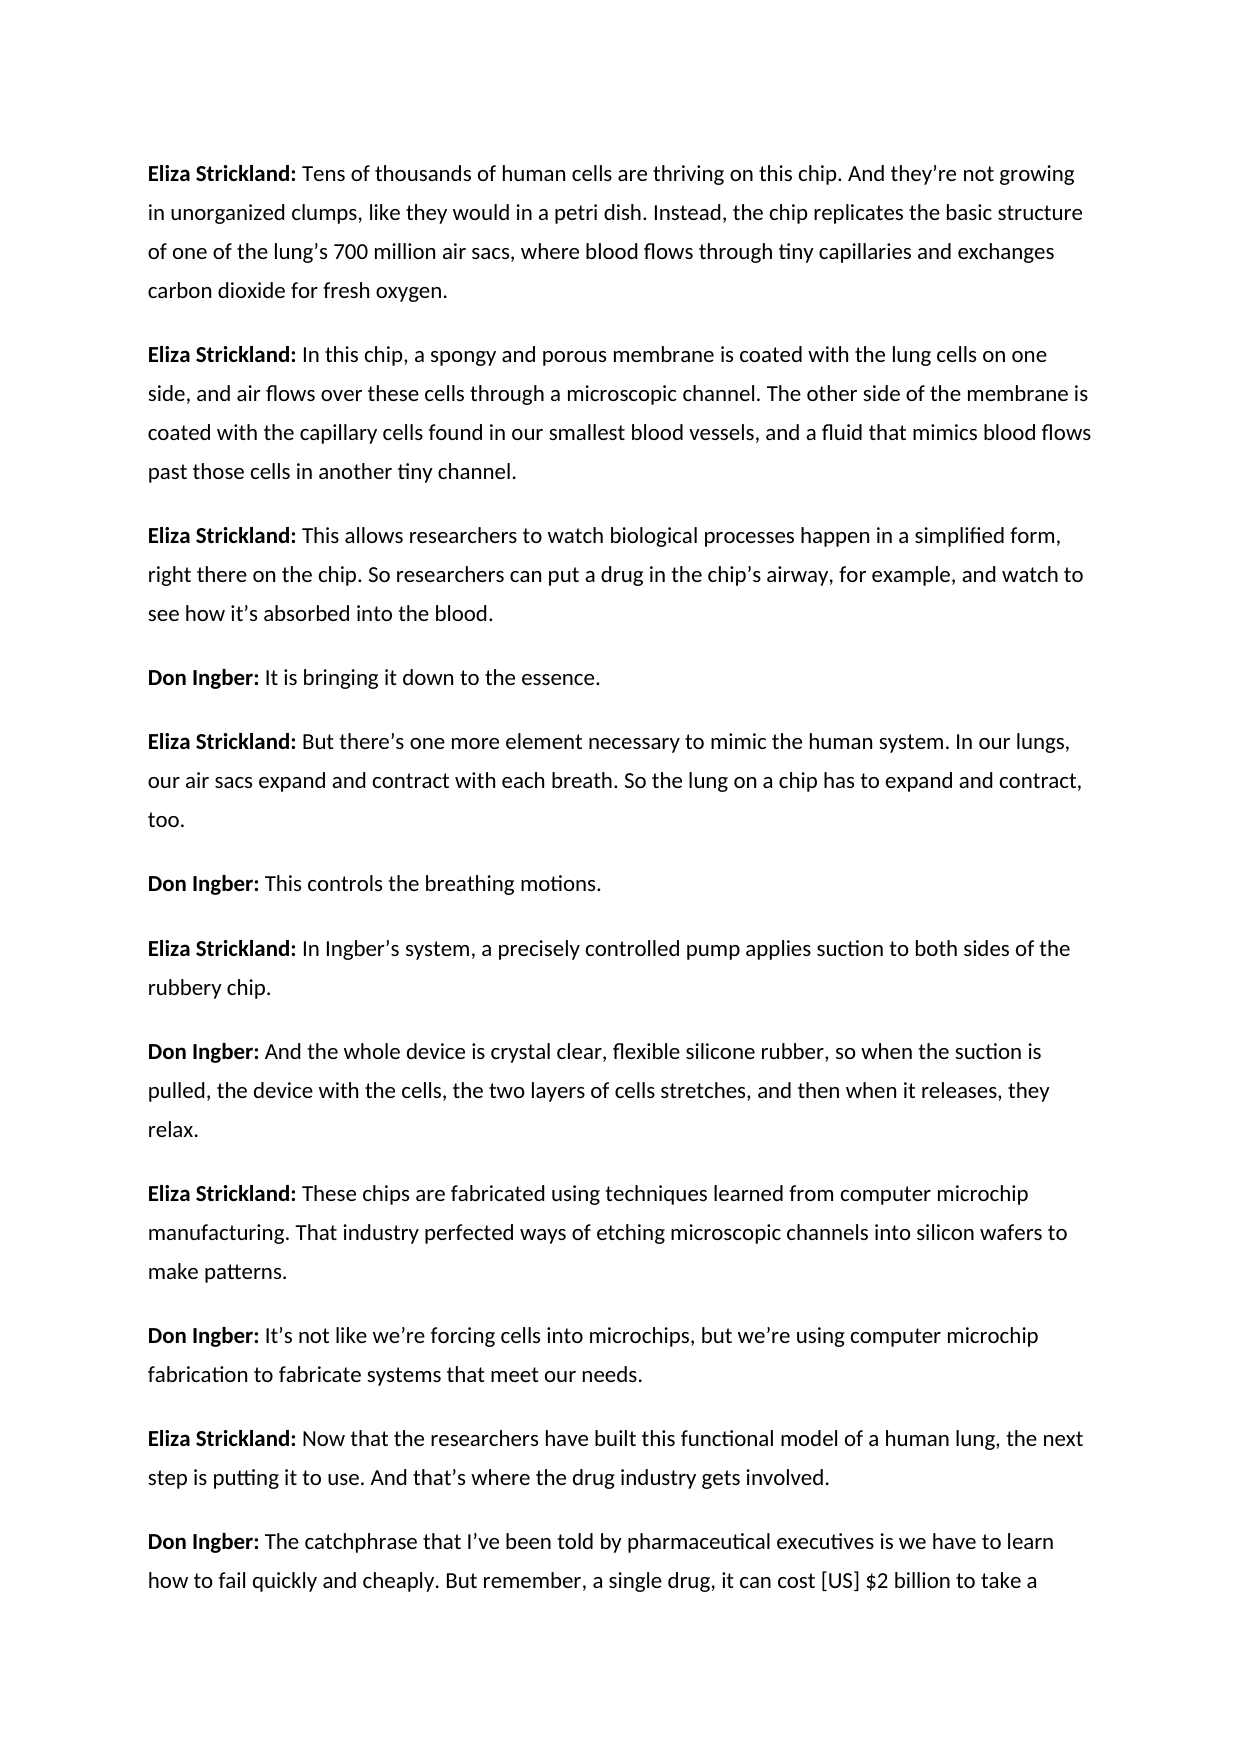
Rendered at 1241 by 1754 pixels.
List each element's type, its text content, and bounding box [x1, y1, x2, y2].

text Eliza Strickland: This allows researchers to watch biological processes happen in a simplified form, right there on the chip. So researchers can put a drug in the chip’s airway, for example, and watch to see how it’s absorbed into the blood. [148, 510, 1093, 627]
text Don Ingber: It is bringing it down to the essence. [148, 652, 1093, 691]
text Eliza Strickland: In Ingber’s system, a precisely controlled pump applies suction to both sides of the rubbery chip. [148, 923, 1093, 1001]
text Eliza Strickland: Now that the researchers have built this functional model of a human lung, the next step is putting it to use. And that’s where the drug industry gets involved. [148, 1413, 1093, 1491]
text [148, 1516, 1093, 1594]
text Don Ingber: This controls the breathing motions. [148, 858, 1093, 898]
text Eliza Strickland: These chips are fabricated using techniques learned from computer microchip manufacturing. That industry perfected ways of etching microscopic channels into silicon wafers to make patterns. [148, 1168, 1093, 1285]
text Don Ingber: It’s not like we’re forcing cells into microchips, but we’re using computer microchip fabrication to fabricate systems that meet our needs. [148, 1310, 1093, 1388]
text Don Ingber: And the whole device is crystal clear, flexible silicone rubber, so when the suction is pulled, the device with the cells, the two layers of cells stretches, and then when it releases, they relax. [148, 1026, 1093, 1143]
text Eliza Strickland: Tens of thousands of human cells are thriving on this chip. And they’re not growing in unorganized clumps, like they would in a petri dish. Instead, the chip replicates the basic structure of one of the lung’s 700 million air sacs, where blood flows through tiny capillaries and exchanges carbon dioxide for fresh oxygen. [148, 148, 1093, 304]
text Eliza Strickland: In this chip, a spongy and porous membrane is coated with the lung cells on one side, and air flows over these cells through a microscopic channel. The other side of the membrane is coated with the capillary cells found in our smallest blood vessels, and a fluid that mimics blood flows past those cells in another tiny channel. [148, 329, 1093, 485]
text Eliza Strickland: But there’s one more element necessary to mimic the human system. In our lungs, our air sacs expand and contract with each breath. So the lung on a chip has to expand and contract, too. [148, 716, 1093, 833]
